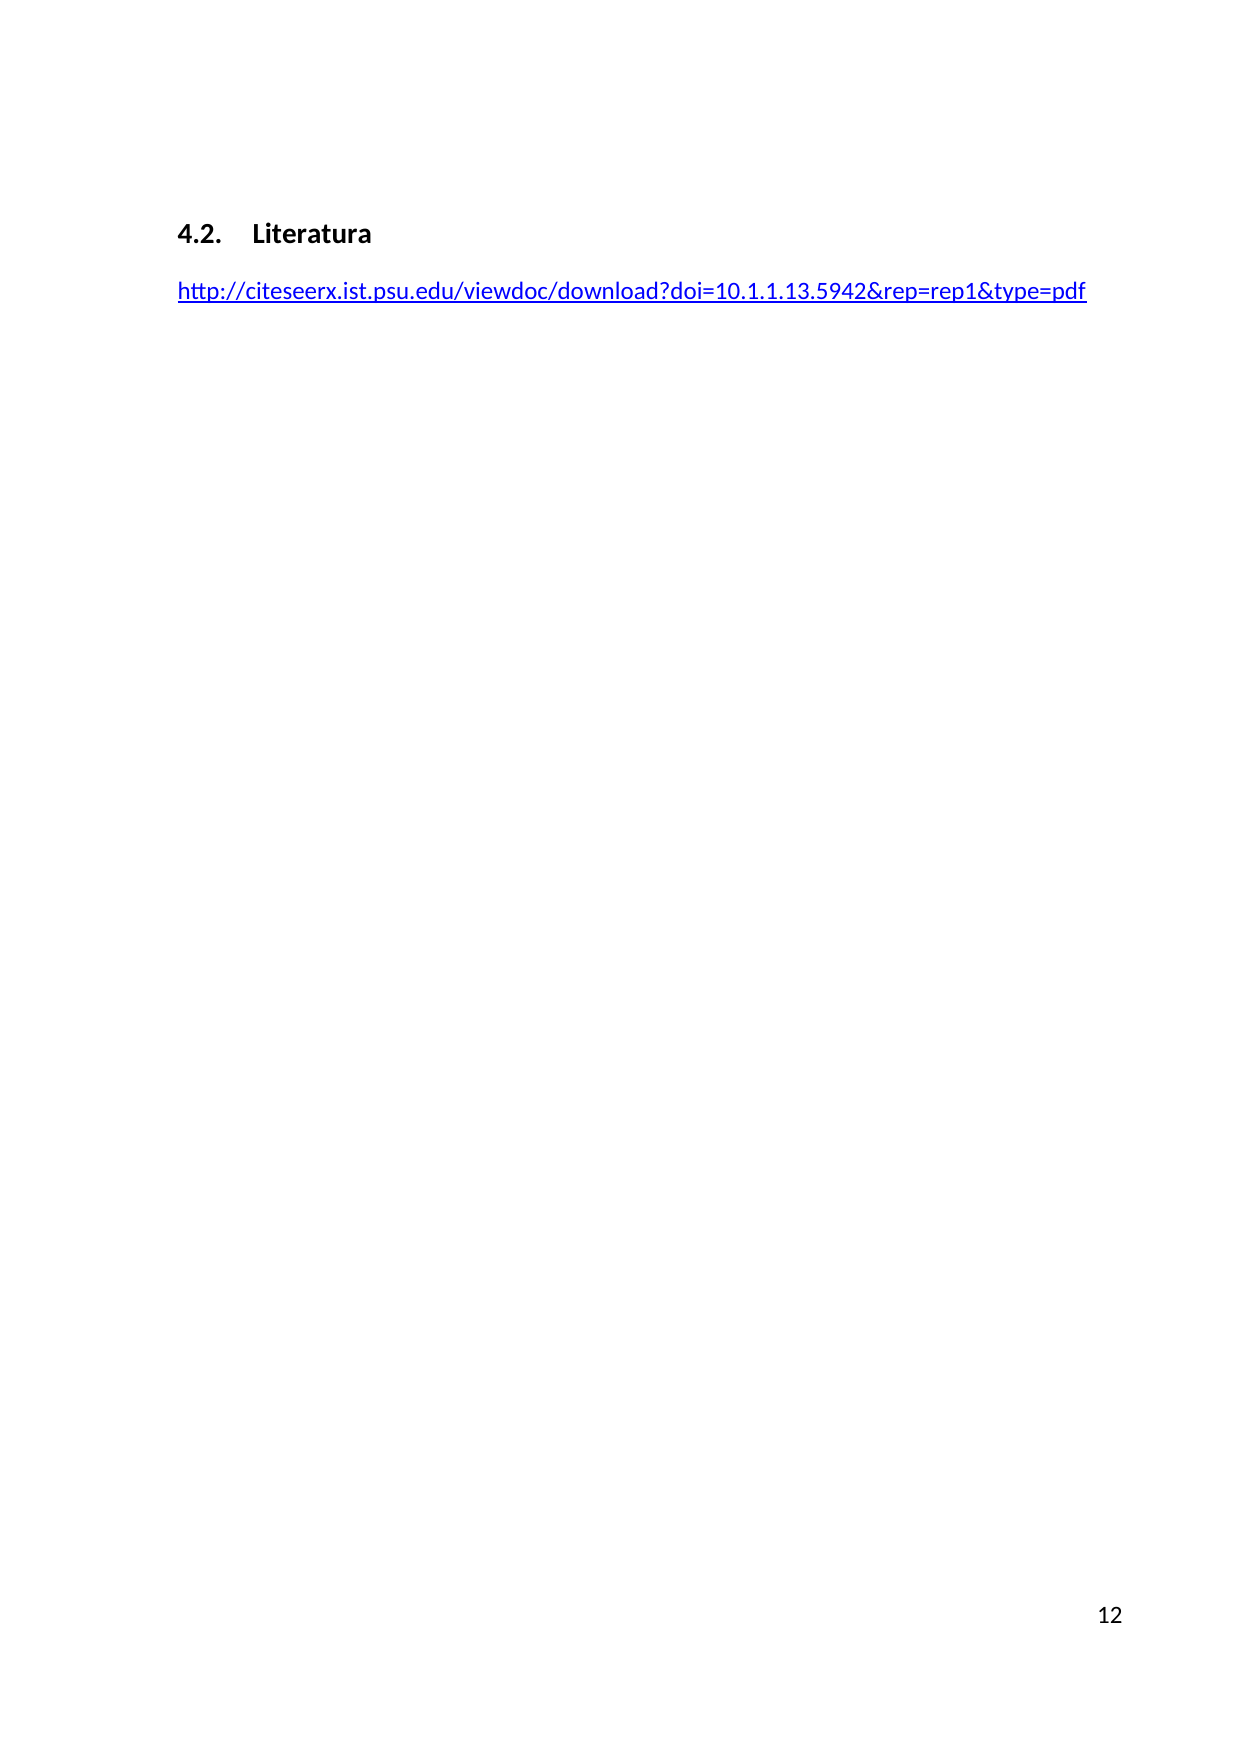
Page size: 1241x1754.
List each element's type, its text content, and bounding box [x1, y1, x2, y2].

subtitle Literatura [177, 215, 1122, 250]
text http://citeseerx.ist.psu.edu/viewdoc/download?doi=10.1.1.13.5942&rep=rep1&type=pdf [177, 275, 1122, 306]
